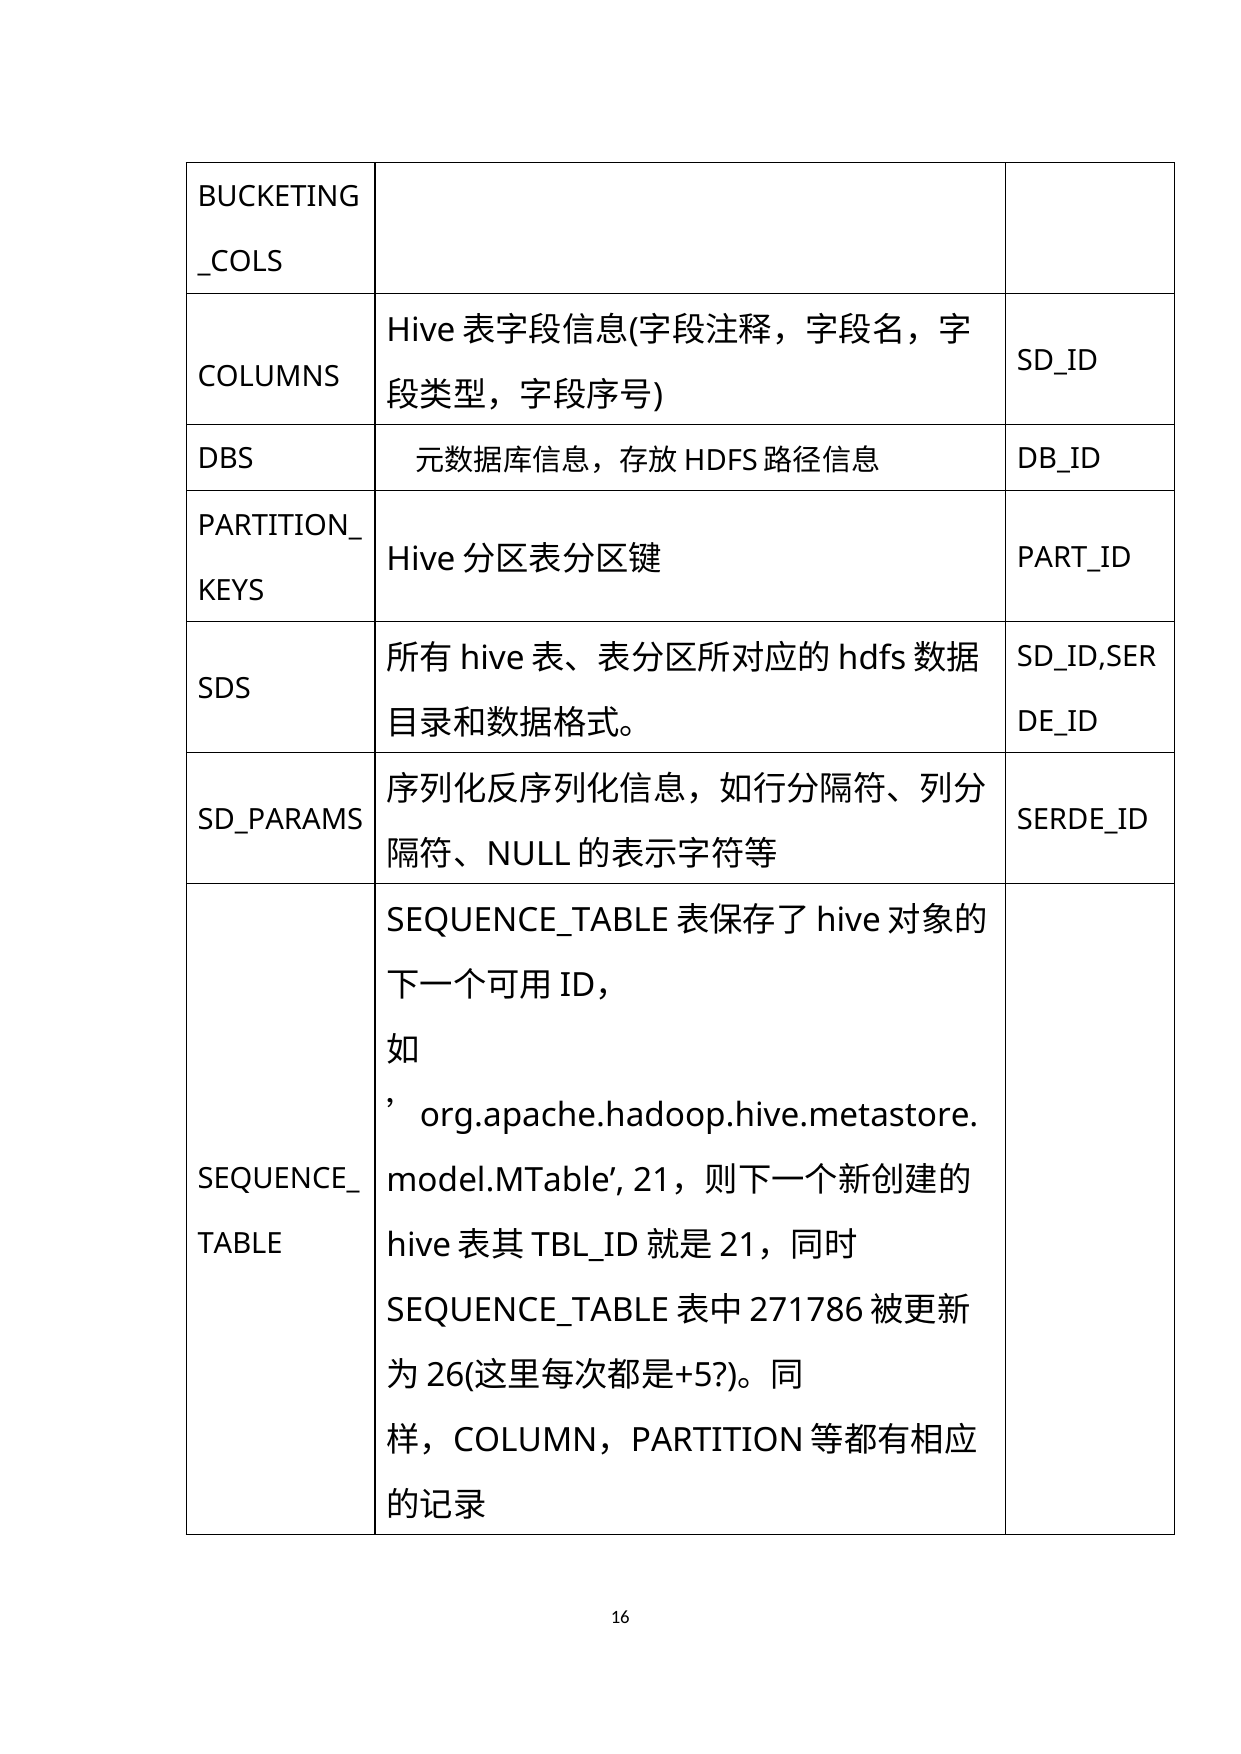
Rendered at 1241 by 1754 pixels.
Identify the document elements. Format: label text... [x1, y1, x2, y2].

table_cell SD_ID [1006, 294, 1174, 424]
table_cell DBS [187, 425, 374, 490]
table_cell BUCKETING_COLS [187, 163, 374, 293]
table_cell [1006, 884, 1174, 1534]
table_cell SEQUENCE_TABLE [187, 884, 374, 1534]
table_cell [376, 163, 1005, 293]
table_cell SERDE_ID [1006, 753, 1174, 883]
table_cell Hive表字段信息(字段注释，字段名，字段类型，字段序号) [376, 294, 1005, 424]
table_cell PARTITION_KEYS [187, 491, 374, 621]
table_cell 元数据库信息，存放HDFS路径信息 [376, 425, 1005, 490]
table_cell Hive分区表分区键 [376, 491, 1005, 621]
table_cell SD_ID,SERDE_ID [1006, 622, 1174, 752]
table_cell DB_ID [1006, 425, 1174, 490]
table_cell SDS [187, 622, 374, 752]
table_cell [1006, 163, 1174, 293]
table_cell 序列化反序列化信息，如行分隔符、列分隔符、NULL的表示字符等 [376, 753, 1005, 883]
table_cell COLUMNS [187, 294, 374, 424]
table_cell 所有hive表、表分区所对应的hdfs数据目录和数据格式。 [376, 622, 1005, 752]
table_cell SD_PARAMS [187, 753, 374, 883]
table_cell SEQUENCE_TABLE表保存了hive对象的下一个可用ID，如’org.apache.hadoop.hive.metastore.model.MTable’, 21，则下一个新创建的hive表其TBL_ID就是21，同时SEQUENCE_TABLE表中271786被更新为26(这里每次都是+5?)。同样，COLUMN，PARTITION等都有相应的记录 [376, 884, 1005, 1534]
table_cell PART_ID [1006, 491, 1174, 621]
